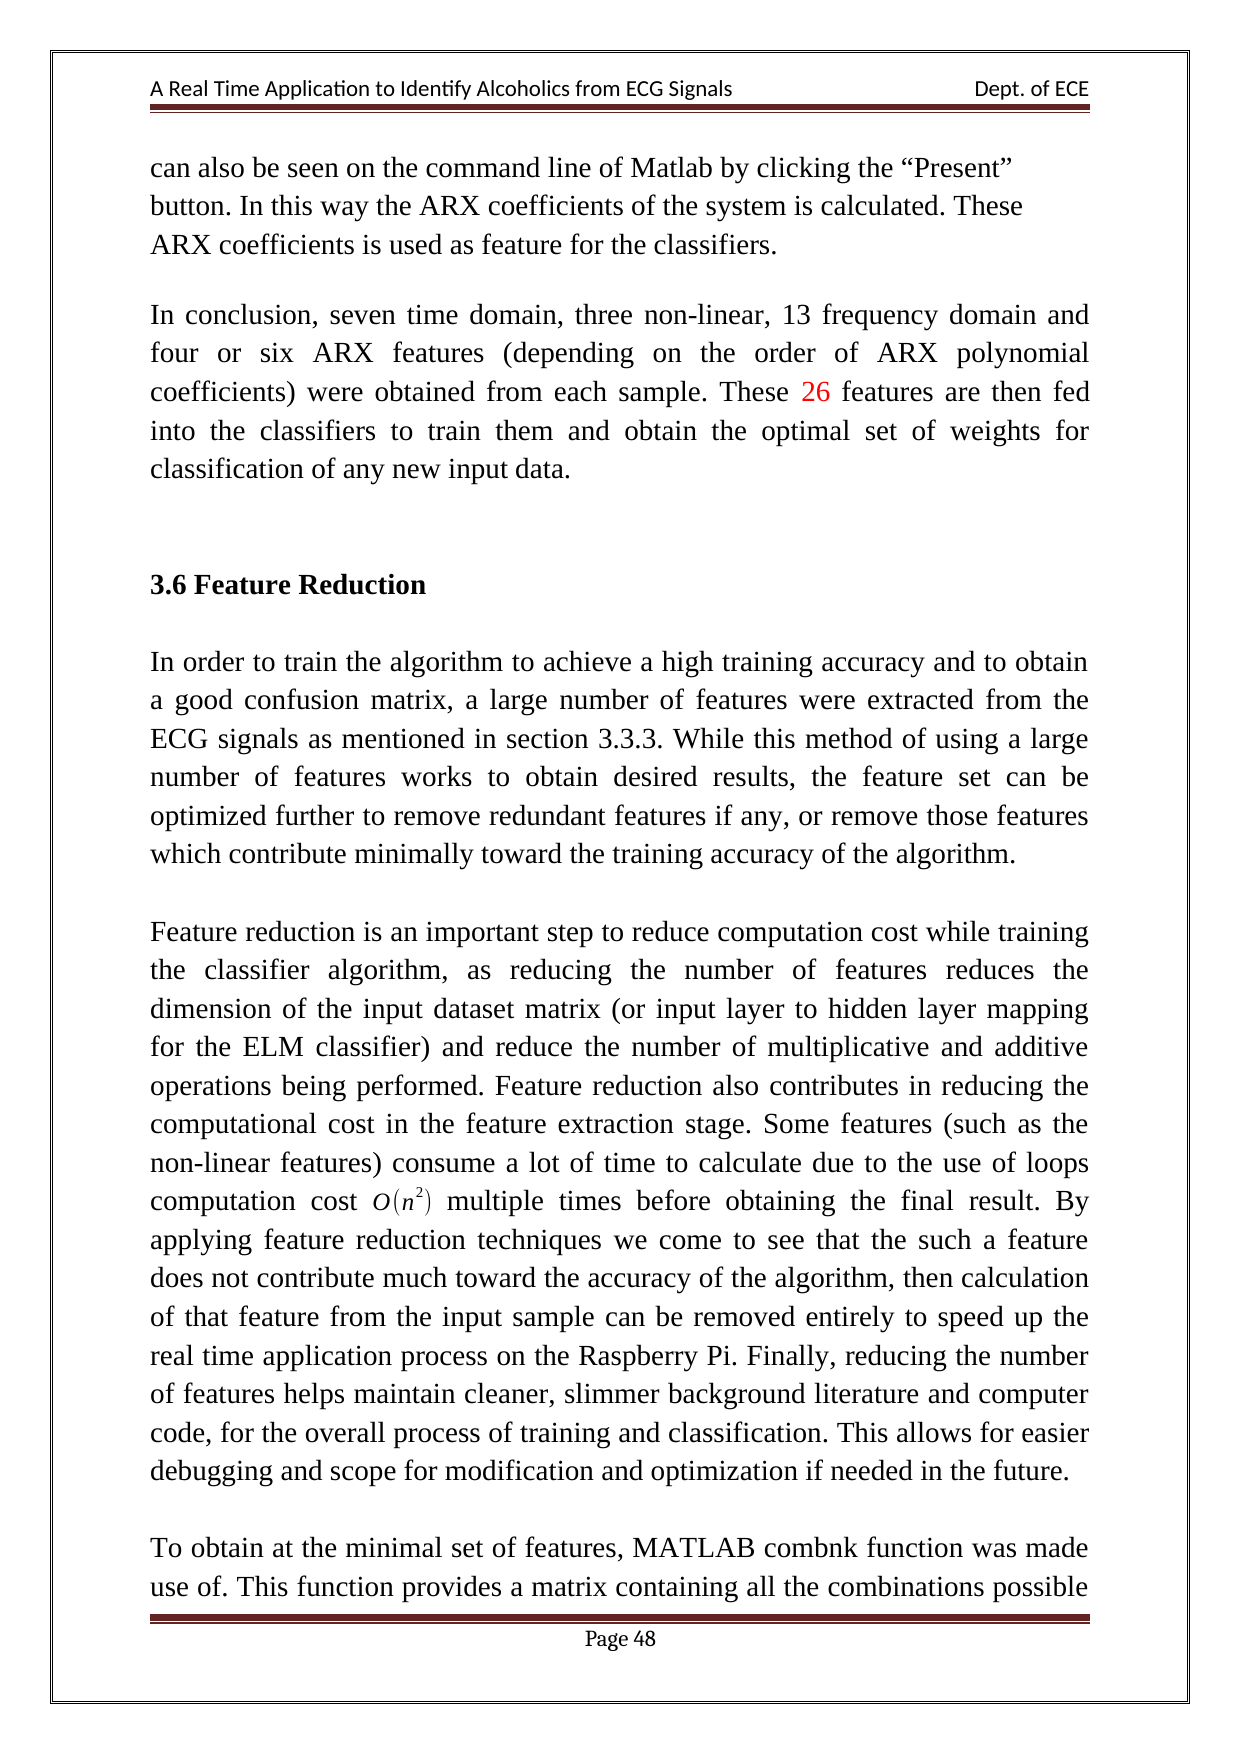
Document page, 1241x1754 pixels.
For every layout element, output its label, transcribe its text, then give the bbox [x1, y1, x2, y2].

text Feature reduction is an important step to reduce computation cost while training the classifier algorithm, as reducing the number of features reduces the dimension of the input dataset matrix (or input layer to hidden layer mapping for the ELM classifier) and reduce the number of multiplicative and additive operations being performed. Feature reduction also contributes in reducing the computational cost in the feature extraction stage. Some features (such as the non-linear features) consume a lot of time to calculate due to the use of loops computation cost multiple times before obtaining the final result. By applying feature reduction techniques we come to see that the such a feature does not contribute much toward the accuracy of the algorithm, then calculation of that feature from the input sample can be removed entirely to speed up the real time application process on the Raspberry Pi. Finally, reducing the number of features helps maintain cleaner, slimmer background literature and computer code, for the overall process of training and classification. This allows for easier debugging and scope for modification and optimization if needed in the future. [150, 914, 1090, 1487]
text 3.6 Feature Reduction [150, 567, 1090, 600]
text In conclusion, seven time domain, three non-linear, 13 frequency domain and four or six ARX features (depending on the order of ARX polynomial coefficients) were obtained from each sample. These 26 features are then fed into the classifiers to train them and obtain the optimal set of weights for classification of any new input data. [150, 297, 1090, 485]
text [150, 150, 1090, 293]
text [150, 1530, 1090, 1602]
text In order to train the algorithm to achieve a high training accuracy and to obtain a good confusion matrix, a large number of features were extracted from the ECG signals as mentioned in section 3.3.3. While this method of using a large number of features works to obtain desired results, the feature set can be optimized further to remove redundant features if any, or remove those features which contribute minimally toward the training accuracy of the algorithm. [150, 644, 1090, 870]
